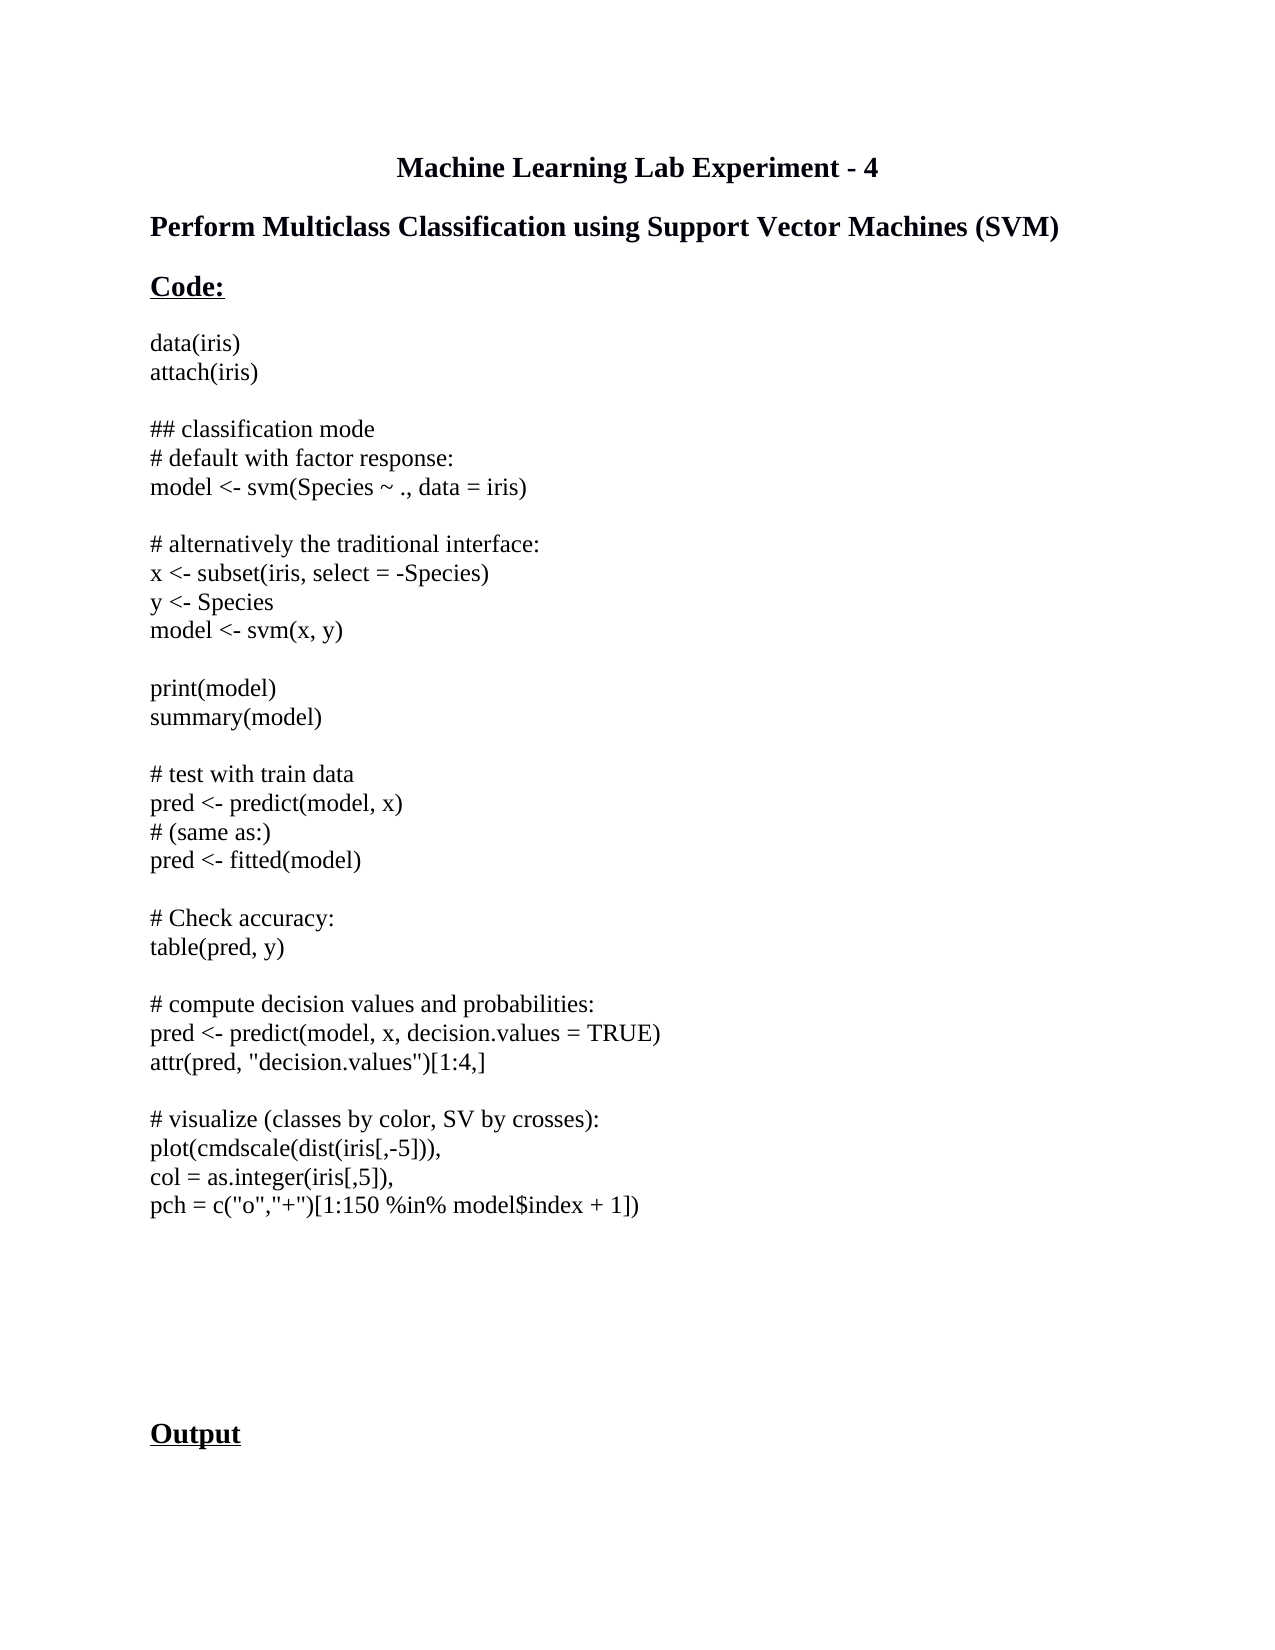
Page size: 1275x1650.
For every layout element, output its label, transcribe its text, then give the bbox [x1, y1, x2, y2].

text model <- svm(x, y) [150, 616, 1125, 644]
text y <- Species [150, 587, 1125, 616]
text summary(model) [150, 702, 1125, 731]
text pred <- predict(model, x, decision.values = TRUE) [150, 1018, 1125, 1047]
text print(model) [150, 673, 1125, 702]
text pred <- predict(model, x) [150, 788, 1125, 817]
text # alternatively the traditional interface: [150, 529, 1125, 558]
text model <- svm(Species ~ ., data = iris) [150, 472, 1125, 501]
text Perform Multiclass Classification using Support Vector Machines (SVM) [150, 209, 1125, 243]
text Code: [150, 269, 1125, 302]
text # visualize (classes by color, SV by crosses): [150, 1104, 1125, 1133]
text attr(pred, "decision.values")[1:4,] [150, 1047, 1125, 1076]
text x <- subset(iris, select = -Species) [150, 558, 1125, 587]
text table(pred, y) [150, 932, 1125, 961]
text data(iris) [150, 328, 1125, 357]
text ## classification mode [150, 414, 1125, 443]
text # default with factor response: [150, 443, 1125, 472]
text pch = c("o","+")[1:150 %in% model$index + 1]) [150, 1191, 1125, 1219]
text Machine Learning Lab Experiment - 4 [150, 150, 1125, 183]
text Output [150, 1416, 1125, 1449]
text # Check accuracy: [150, 903, 1125, 932]
text plot(cmdscale(dist(iris[,-5])), [150, 1133, 1125, 1162]
text # (same as:) [150, 817, 1125, 846]
text attach(iris) [150, 357, 1125, 386]
text # compute decision values and probabilities: [150, 989, 1125, 1018]
text col = as.integer(iris[,5]), [150, 1162, 1125, 1191]
text pred <- fitted(model) [150, 846, 1125, 874]
text # test with train data [150, 759, 1125, 788]
